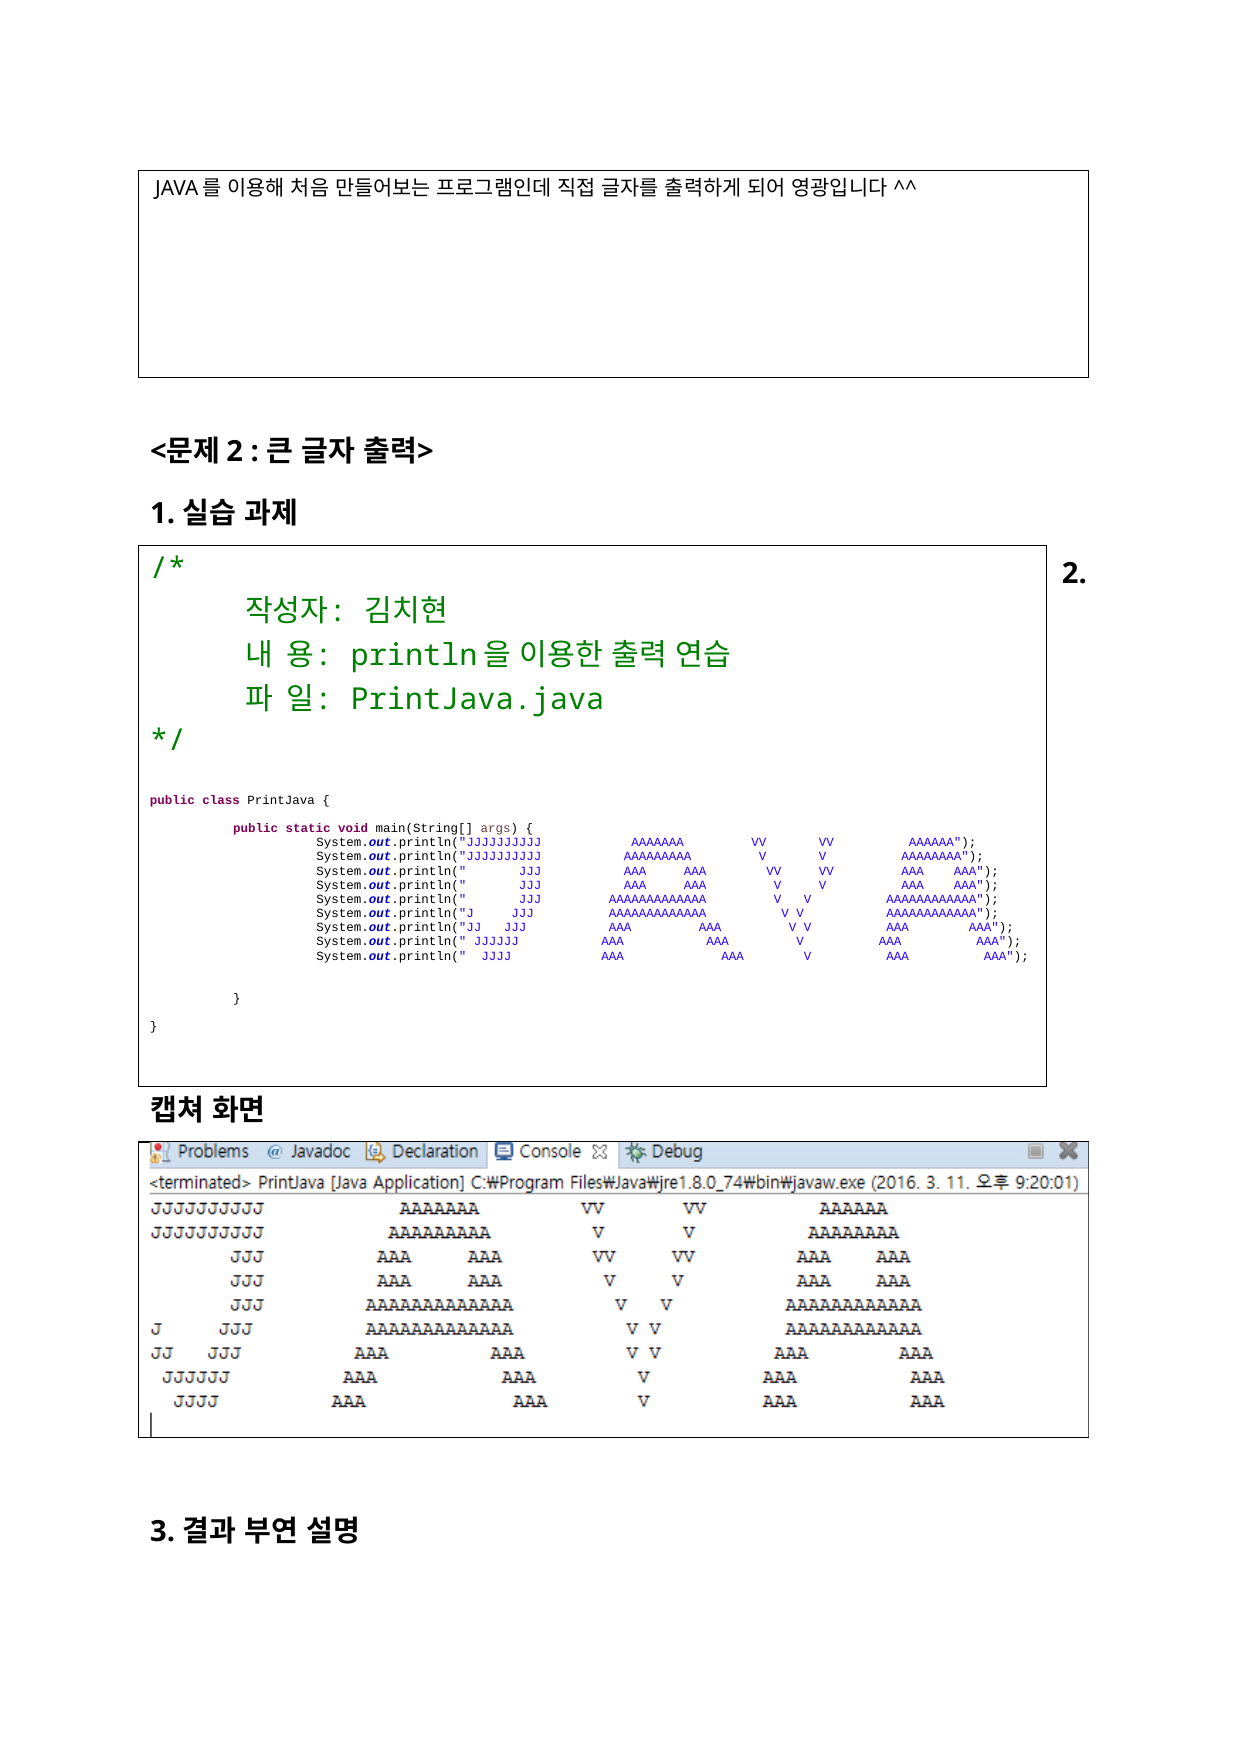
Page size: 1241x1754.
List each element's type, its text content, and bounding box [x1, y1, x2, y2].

table_header JAVA를 이용해 처음 만들어보는 프로그램인데 직접 글자를 출력하게 되어 영광입니다 ^^ [139, 171, 1088, 377]
text 2. 캡쳐 화면 [150, 552, 1090, 1129]
text 1. 실습 과제 [150, 490, 1090, 532]
text 3. 결과 부연 설명 [150, 1507, 1090, 1550]
picture [149, 1142, 1089, 1437]
table_header [139, 1143, 149, 1437]
text <문제2 : 큰 글자 출력> [150, 427, 1090, 470]
table_header /* 작성자: 김치현 내 용: println을 이용한 출력 연습 파 일: PrintJava.java */ public class PrintJava { public static void main(String[] args) { System.out.println("JJJJJJJJJJ AAAAAAA VV VV AAAAAA"); System.out.println("JJJJJJJJJJ AAAAAAAAA V V AAAAAAAA"); System.out.println(" JJJ AAA AAA VV VV AAA AAA"); System.out.println(" JJJ AAA AAA V V AAA AAA"); System.out.println(" JJJ AAAAAAAAAAAAA V V AAAAAAAAAAAA"); System.out.println("J JJJ AAAAAAAAAAAAA V V AAAAAAAAAAAA"); System.out.println("JJ JJJ AAA AAA V V AAA AAA"); System.out.println(" JJJJJJ AAA AAA V AAA AAA"); System.out.println(" JJJJ AAA AAA V AAA AAA"); } } [139, 546, 1046, 1086]
